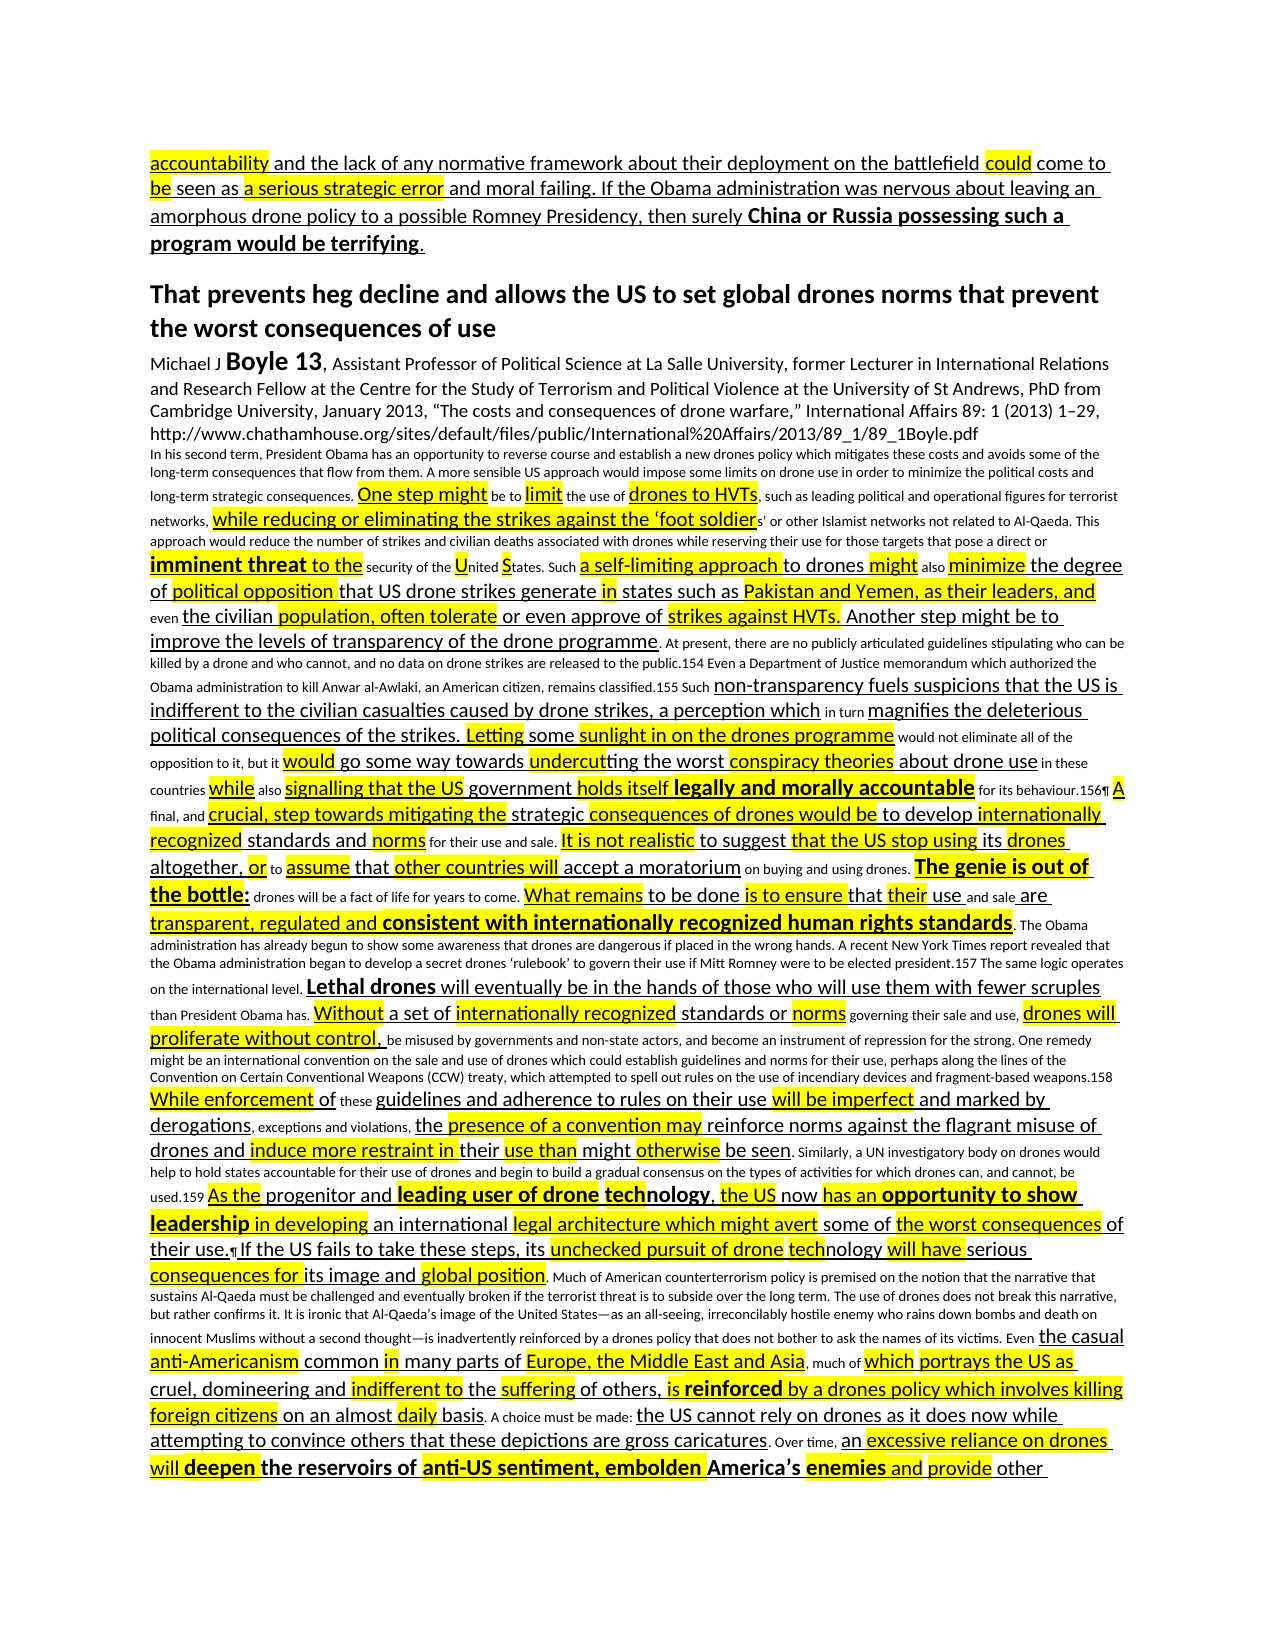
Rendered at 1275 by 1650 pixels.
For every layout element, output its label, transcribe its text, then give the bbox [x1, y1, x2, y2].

text Michael J Boyle 13, Assistant Professor of Political Science at La Salle University, former Lecturer in International Relations and Research Fellow at the Centre for the Study of Terrorism and Political Violence at the University of St Andrews, PhD from Cambridge University, January 2013, “The costs and consequences of drone warfare,” International Affairs 89: 1 (2013) 1–29, http://www.chathamhouse.org/sites/default/files/public/International%20Affairs/2013/89_1/89_1Boyle.pdf [150, 344, 1125, 446]
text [150, 150, 1125, 257]
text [150, 446, 1125, 1481]
subtitle That prevents heg decline and allows the US to set global drones norms that prevent the worst consequences of use [150, 278, 1125, 344]
